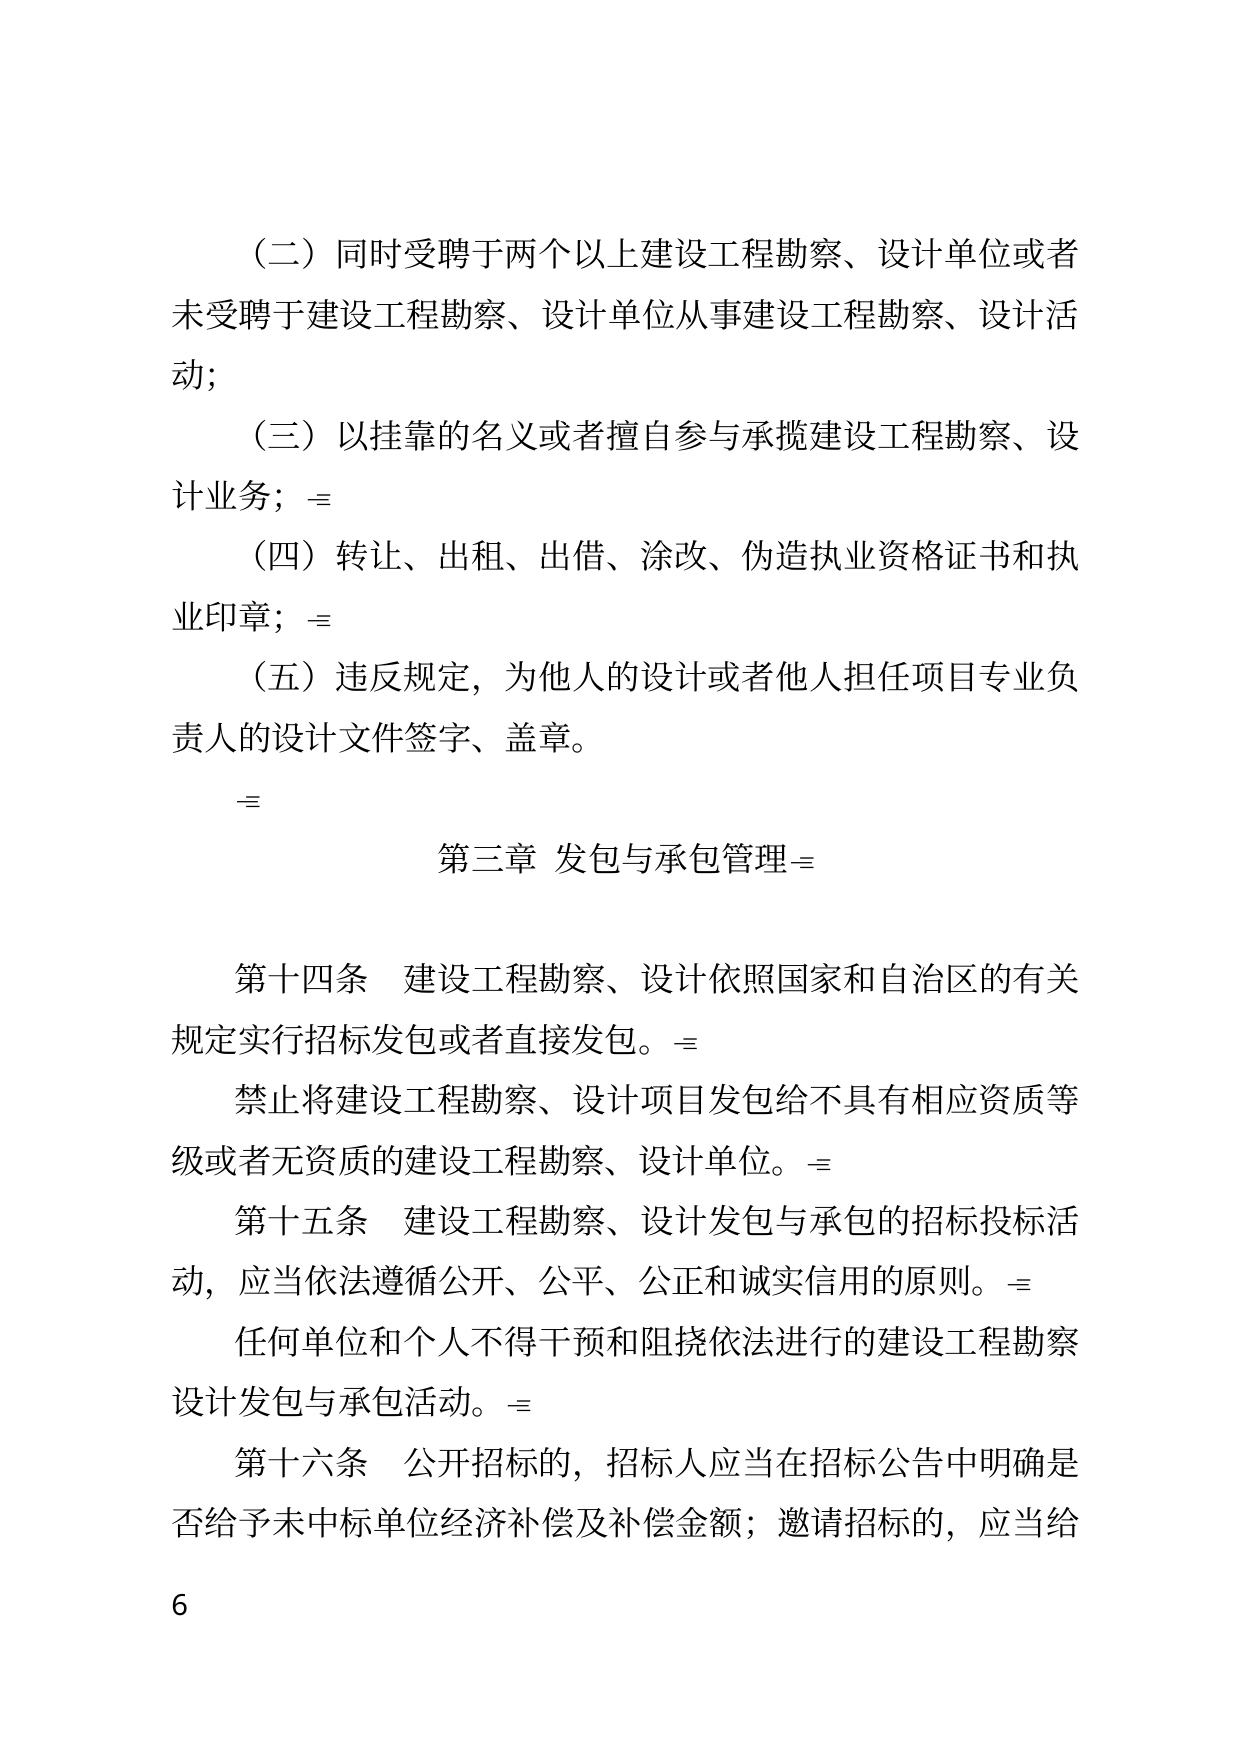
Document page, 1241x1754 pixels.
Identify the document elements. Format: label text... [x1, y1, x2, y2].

text （二）同时受聘于两个以上建设工程勘察、设计单位或者未受聘于建设工程勘察、设计单位从事建设工程勘察、设计活动； [171, 218, 1081, 400]
text  [171, 762, 1081, 823]
text 第十四条 建设工程勘察、设计依照国家和自治区的有关规定实行招标发包或者直接发包。 [171, 943, 1081, 1064]
text （五）违反规定，为他人的设计或者他人担任项目专业负责人的设计文件签字、盖章。 [171, 641, 1081, 762]
text 第十五条 建设工程勘察、设计发包与承包的招标投标活动，应当依法遵循公开、公平、公正和诚实信用的原则。 [171, 1185, 1081, 1306]
text 任何单位和个人不得干预和阻挠依法进行的建设工程勘察、设计发包与承包活动。 [171, 1306, 1081, 1427]
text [171, 1427, 1081, 1548]
text （三）以挂靠的名义或者擅自参与承揽建设工程勘察、设计业务； [171, 400, 1081, 521]
text （四）转让、出租、出借、涂改、伪造执业资格证书和执业印章； [171, 521, 1081, 641]
text 禁止将建设工程勘察、设计项目发包给不具有相应资质等级或者无资质的建设工程勘察、设计单位。 [171, 1064, 1081, 1185]
text 第三章 发包与承包管理 [171, 823, 1081, 883]
